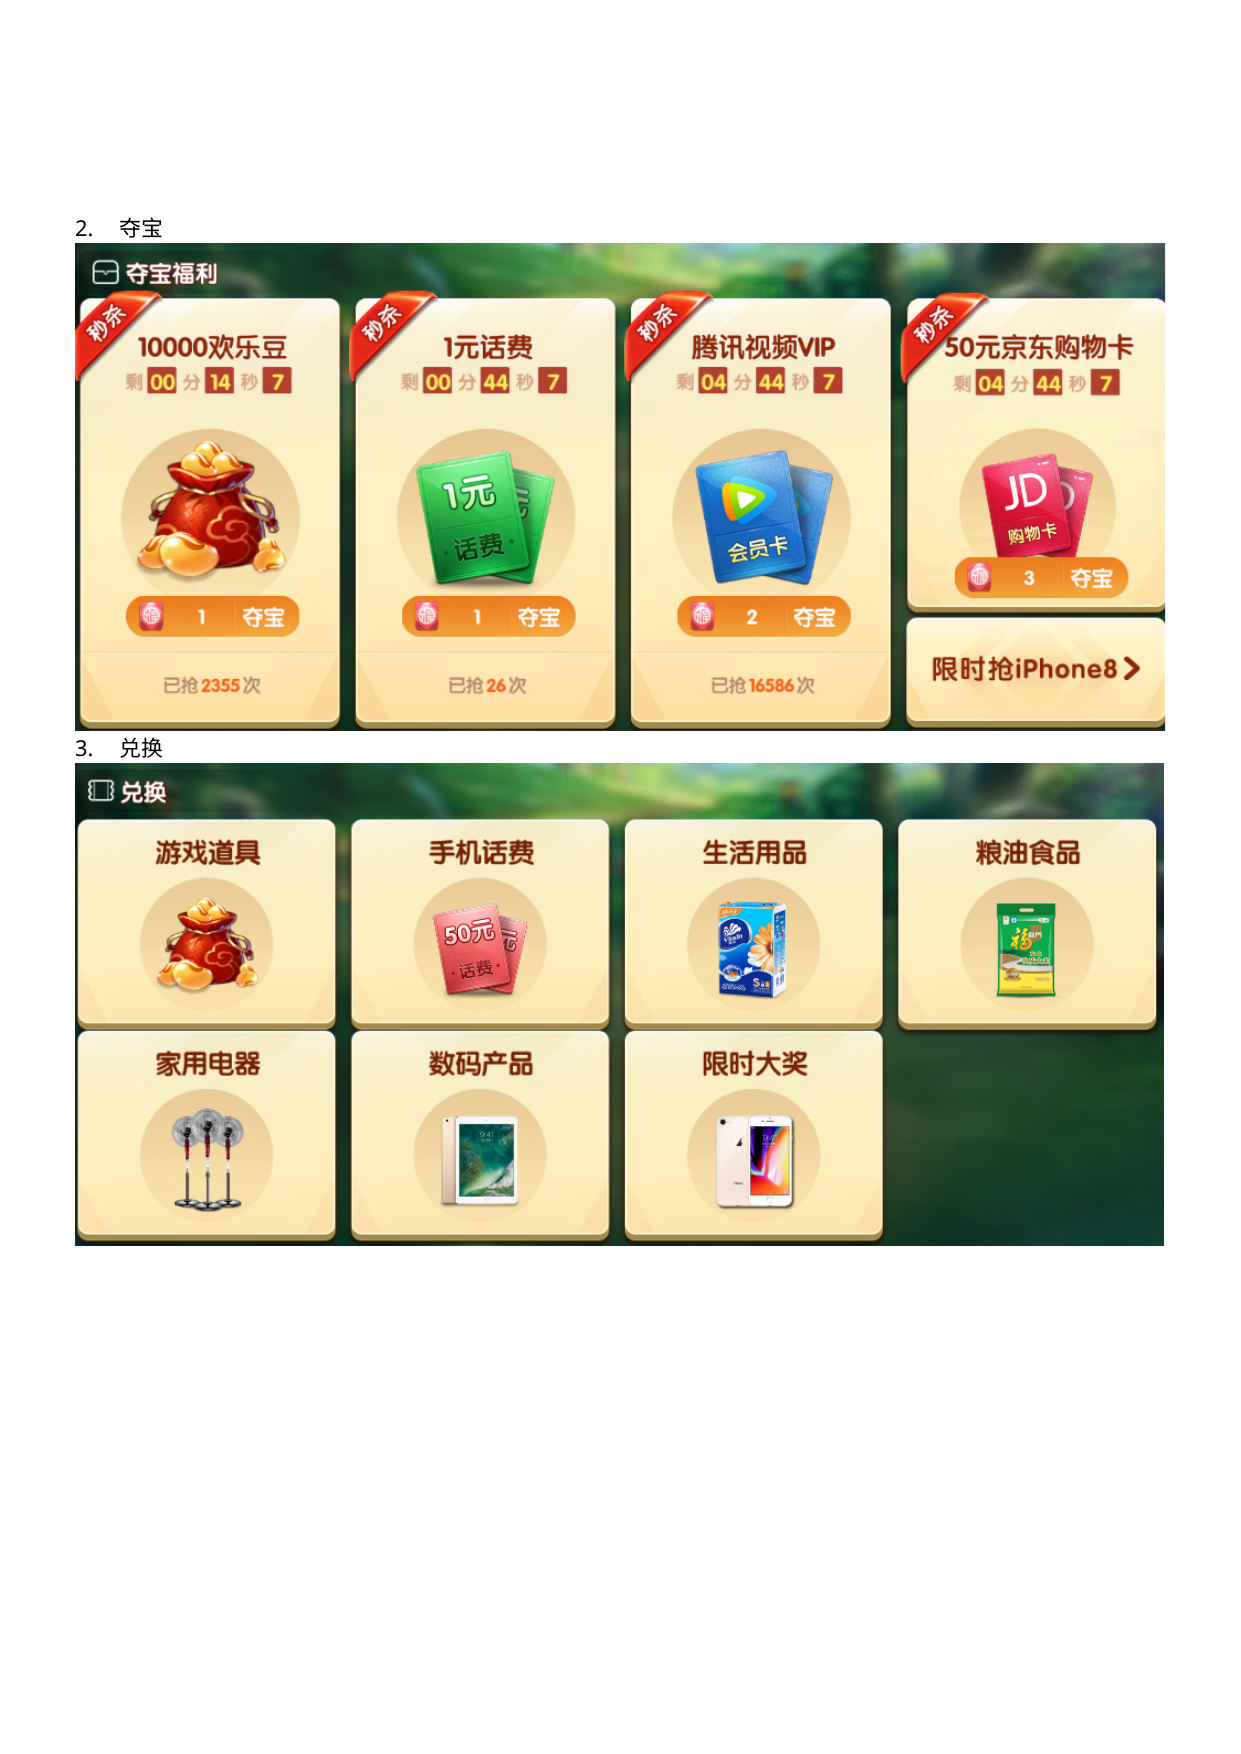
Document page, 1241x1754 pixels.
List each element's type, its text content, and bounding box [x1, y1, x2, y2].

list 夺宝 [75, 211, 1165, 243]
picture [75, 763, 1164, 1246]
list 兑换 [75, 731, 1165, 763]
picture [75, 243, 1166, 731]
